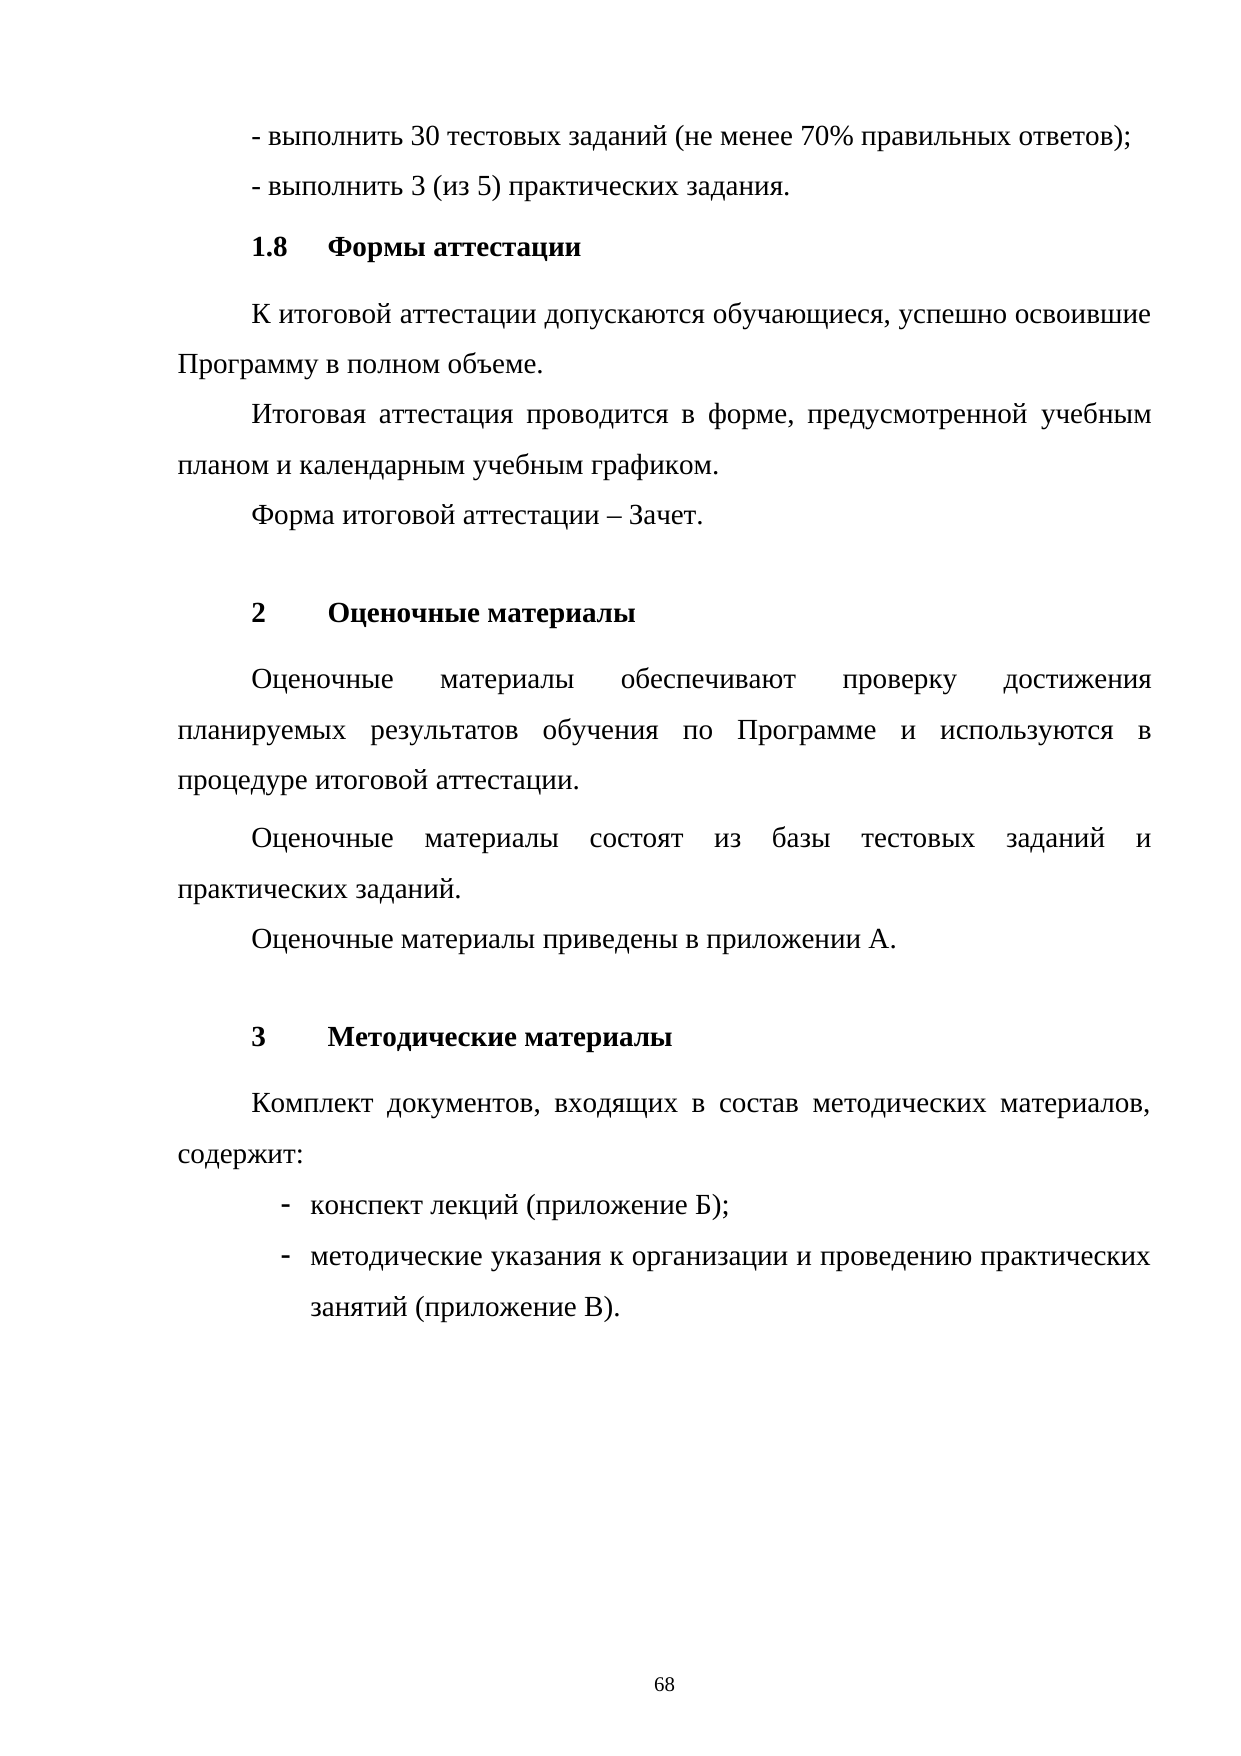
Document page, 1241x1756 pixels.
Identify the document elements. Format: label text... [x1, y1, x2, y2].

text Форма итоговой аттестации – Зачет. [177, 498, 1152, 531]
list методические указания к организации и проведению практических занятий (приложение В). [281, 1238, 1152, 1322]
text Комплект документов, входящих в состав методических материалов, содержит: [177, 1086, 1152, 1169]
subtitle Формы аттестации [177, 229, 1152, 262]
text Итоговая аттестация проводится в форме, предусмотренной учебным планом и календарным учебным графиком. [177, 397, 1152, 481]
text Оценочные материалы приведены в приложении А. [177, 921, 1152, 955]
list конспект лекций (приложение Б); [281, 1187, 1152, 1221]
text - выполнить 3 (из 5) практических задания. [177, 168, 1152, 201]
text Оценочные материалы состоят из базы тестовых заданий и практических заданий. [177, 820, 1152, 904]
subtitle Оценочные материалы [177, 595, 1152, 628]
text - выполнить 30 тестовых заданий (не менее 70% правильных ответов); [177, 118, 1152, 152]
text Оценочные материалы обеспечивают проверку достижения планируемых результатов обучения по Программе и используются в процедуре итоговой аттестации. [177, 662, 1152, 796]
subtitle Методические материалы [177, 1019, 1152, 1052]
text К итоговой аттестации допускаются обучающиеся, успешно освоившие Программу в полном объеме. [177, 296, 1152, 380]
